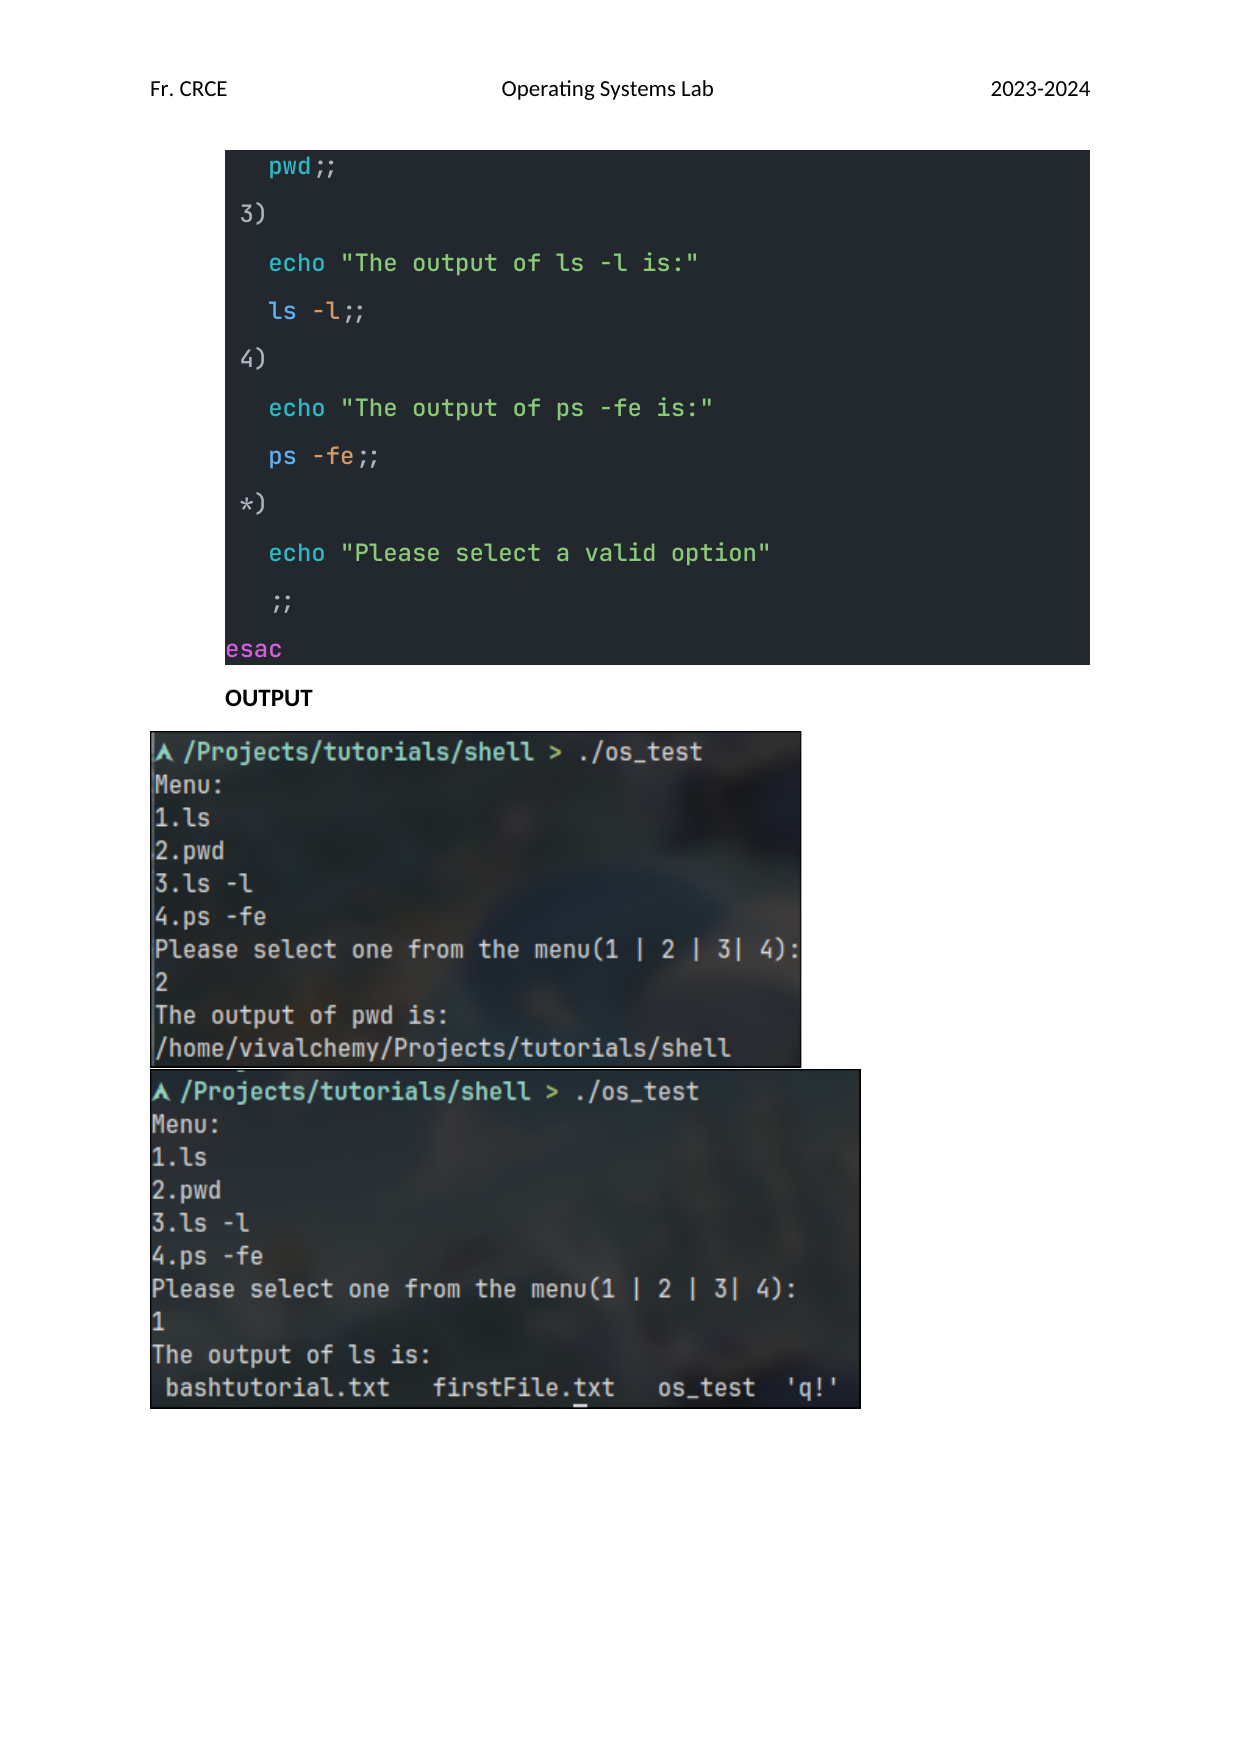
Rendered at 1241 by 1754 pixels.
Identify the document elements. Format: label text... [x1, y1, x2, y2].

text ;; [225, 585, 1090, 617]
text ls -l;; [225, 295, 1090, 327]
text echo "Please select a valid option" [225, 537, 1090, 568]
text pwd;; [225, 150, 1090, 182]
text echo "The output of ps -fe is:" [225, 392, 1090, 423]
text 4) [225, 343, 1090, 375]
picture [150, 1069, 861, 1409]
text 3) [225, 198, 1090, 230]
text echo "The output of ls -l is:" [225, 247, 1090, 278]
text ps -fe;; [225, 440, 1090, 472]
text esac [225, 633, 1090, 665]
picture [150, 731, 802, 1068]
text *) [225, 488, 1090, 520]
text OUTPUT [150, 682, 1090, 712]
